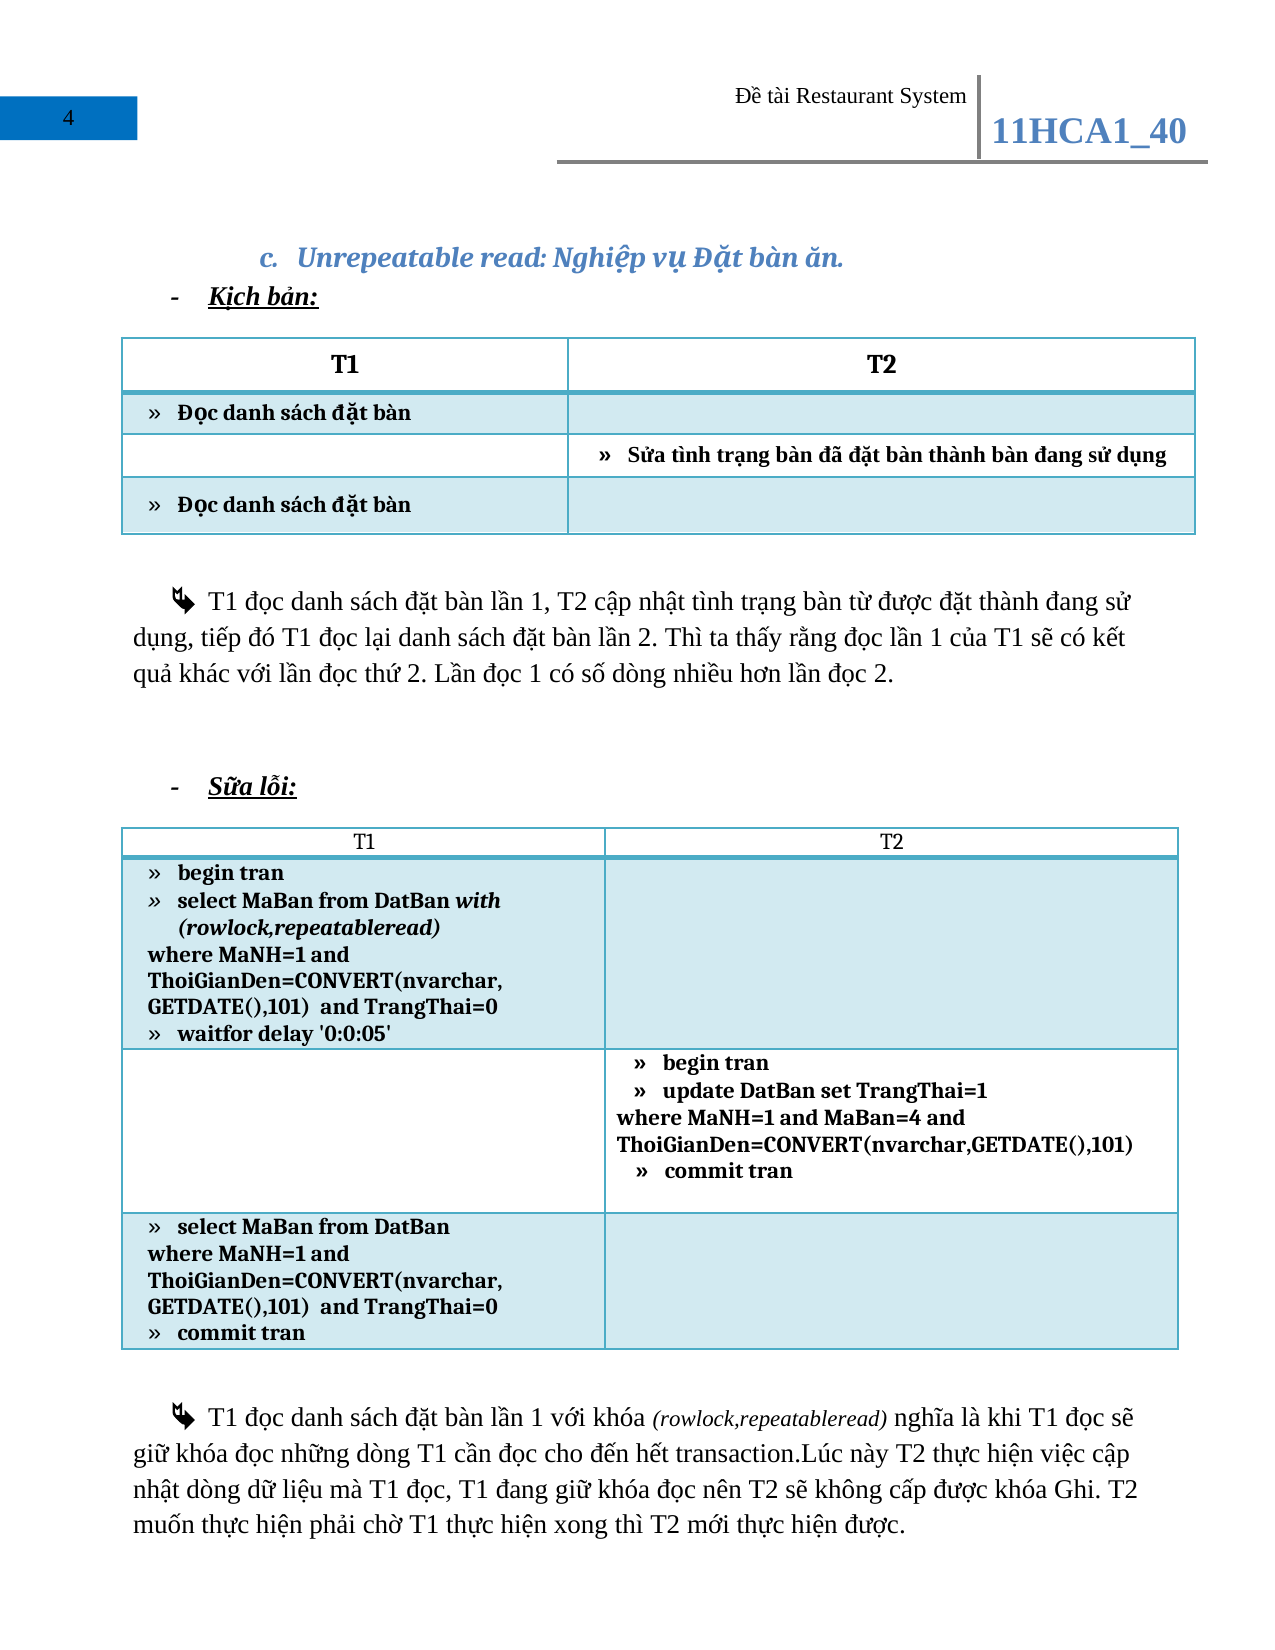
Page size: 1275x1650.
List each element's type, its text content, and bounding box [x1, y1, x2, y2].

table_cell begin tran update DatBan set TrangThai=1 where MaNH=1 and MaBan=4 and ThoiGianDen=CONVERT(nvarchar,GETDATE(),101) commit tran [606, 1050, 1177, 1212]
table_cell Đọc danh sách đặt bàn [123, 395, 567, 433]
list T1 đọc danh sách đặt bàn lần 1 với khóa (rowlock,repeatableread) nghĩa là khi T1 đọc sẽ giữ khóa đọc những dòng T1 cần đọc cho đến hết transaction.Lúc này T2 thực hiện việc cập nhật dòng dữ liệu mà T1 đọc, T1 đang giữ khóa đọc nên T2 sẽ không cấp được khóa Ghi. T2 muốn thực hiện phải chờ T1 thực hiện xong thì T2 mới thực hiện được. [133, 1401, 1167, 1540]
table_header T2 [606, 829, 1177, 855]
table_cell [569, 395, 1194, 433]
table_cell [569, 478, 1194, 532]
table_header T1 [123, 829, 604, 855]
table_cell [123, 1050, 604, 1212]
table_cell select MaBan from DatBan where MaNH=1 and ThoiGianDen=CONVERT(nvarchar, GETDATE(),101) and TrangThai=0 commit tran [123, 1214, 604, 1348]
table_cell Sửa tình trạng bàn đã đặt bàn thành bàn đang sử dụng [569, 435, 1194, 476]
table_header T2 [569, 339, 1194, 390]
list T1 đọc danh sách đặt bàn lần 1, T2 cập nhật tình trạng bàn từ được đặt thành đang sử dụng, tiếp đó T1 đọc lại danh sách đặt bàn lần 2. Thì ta thấy rằng đọc lần 1 của T1 sẽ có kết quả khác với lần đọc thứ 2. Lần đọc 1 có số dòng nhiều hơn lần đọc 2. [133, 585, 1167, 688]
list Kịch bản: [170, 280, 1167, 311]
table_cell [123, 435, 567, 476]
subtitle Unrepeatable read: Nghiệp vụ Đặt bàn ăn. [259, 242, 1167, 275]
table_cell [606, 860, 1177, 1048]
table_cell [606, 1214, 1177, 1348]
list Sữa lỗi: [170, 770, 1167, 801]
table_cell begin tran select MaBan from DatBan with (rowlock,repeatableread) where MaNH=1 and ThoiGianDen=CONVERT(nvarchar, GETDATE(),101) and TrangThai=0 waitfor delay '0:0:05' [123, 860, 604, 1048]
table_header T1 [123, 339, 567, 390]
table_cell Đọc danh sách đặt bàn [123, 478, 567, 532]
